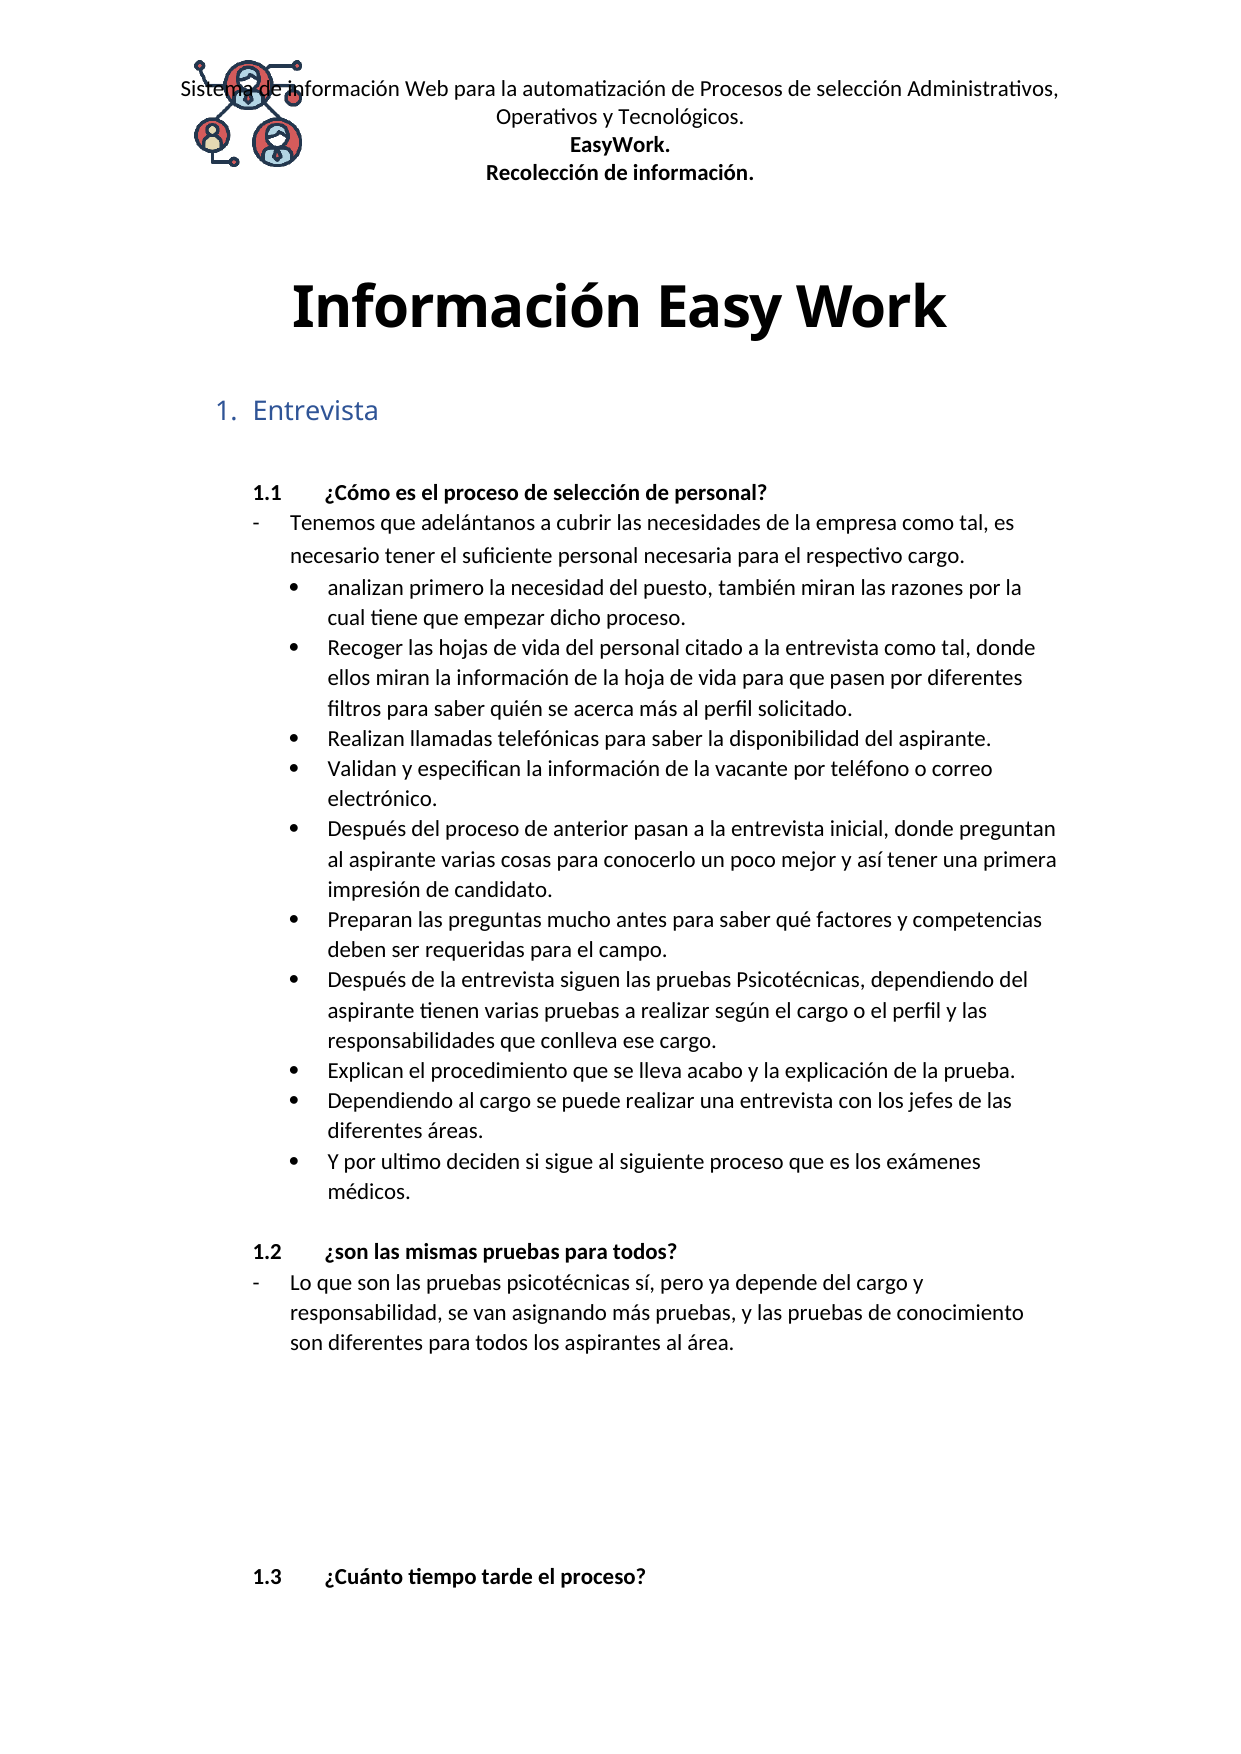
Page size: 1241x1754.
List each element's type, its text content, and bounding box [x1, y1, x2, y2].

list Lo que son las pruebas psicotécnicas sí, pero ya depende del cargo y responsabilidad, se van asignando más pruebas, y las pruebas de conocimiento son diferentes para todos los aspirantes al área. [252, 1268, 1063, 1356]
list Después de la entrevista siguen las pruebas Psicotécnicas, dependiendo del aspirante tienen varias pruebas a realizar según el cargo o el perfil y las responsabilidades que conlleva ese cargo. [290, 966, 1063, 1054]
list Después del proceso de anterior pasan a la entrevista inicial, donde preguntan al aspirante varias cosas para conocerlo un poco mejor y así tener una primera impresión de candidato. [290, 814, 1063, 903]
list ¿Cómo es el proceso de selección de personal? [252, 478, 1063, 506]
list ¿son las mismas pruebas para todos? [252, 1237, 1063, 1266]
list ¿Cuánto tiempo tarde el proceso? [252, 1562, 1063, 1591]
list Dependiendo al cargo se puede realizar una entrevista con los jefes de las diferentes áreas. [290, 1086, 1063, 1145]
list Explican el procedimiento que se lleva acabo y la explicación de la prueba. [290, 1056, 1063, 1084]
list analizan primero la necesidad del puesto, también miran las razones por la cual tiene que empezar dicho proceso. [290, 573, 1063, 631]
list Tenemos que adelántanos a cubrir las necesidades de la empresa como tal, es necesario tener el suficiente personal necesaria para el respectivo cargo. [252, 508, 1063, 569]
list Validan y especifican la información de la vacante por teléfono o correo electrónico. [290, 754, 1063, 812]
list Recoger las hojas de vida del personal citado a la entrevista como tal, donde ellos miran la información de la hoja de vida para que pasen por diferentes filtros para saber quién se acerca más al perfil solicitado. [290, 633, 1063, 722]
list Realizan llamadas telefónicas para saber la disponibilidad del aspirante. [290, 724, 1063, 752]
subtitle Entrevista [215, 392, 1063, 428]
list Preparan las preguntas mucho antes para saber qué factores y competencias deben ser requeridas para el campo. [290, 905, 1063, 963]
list Y por ultimo deciden si sigue al siguiente proceso que es los exámenes médicos. [290, 1147, 1063, 1205]
title Información Easy Work [177, 265, 1063, 345]
picture [194, 60, 302, 167]
